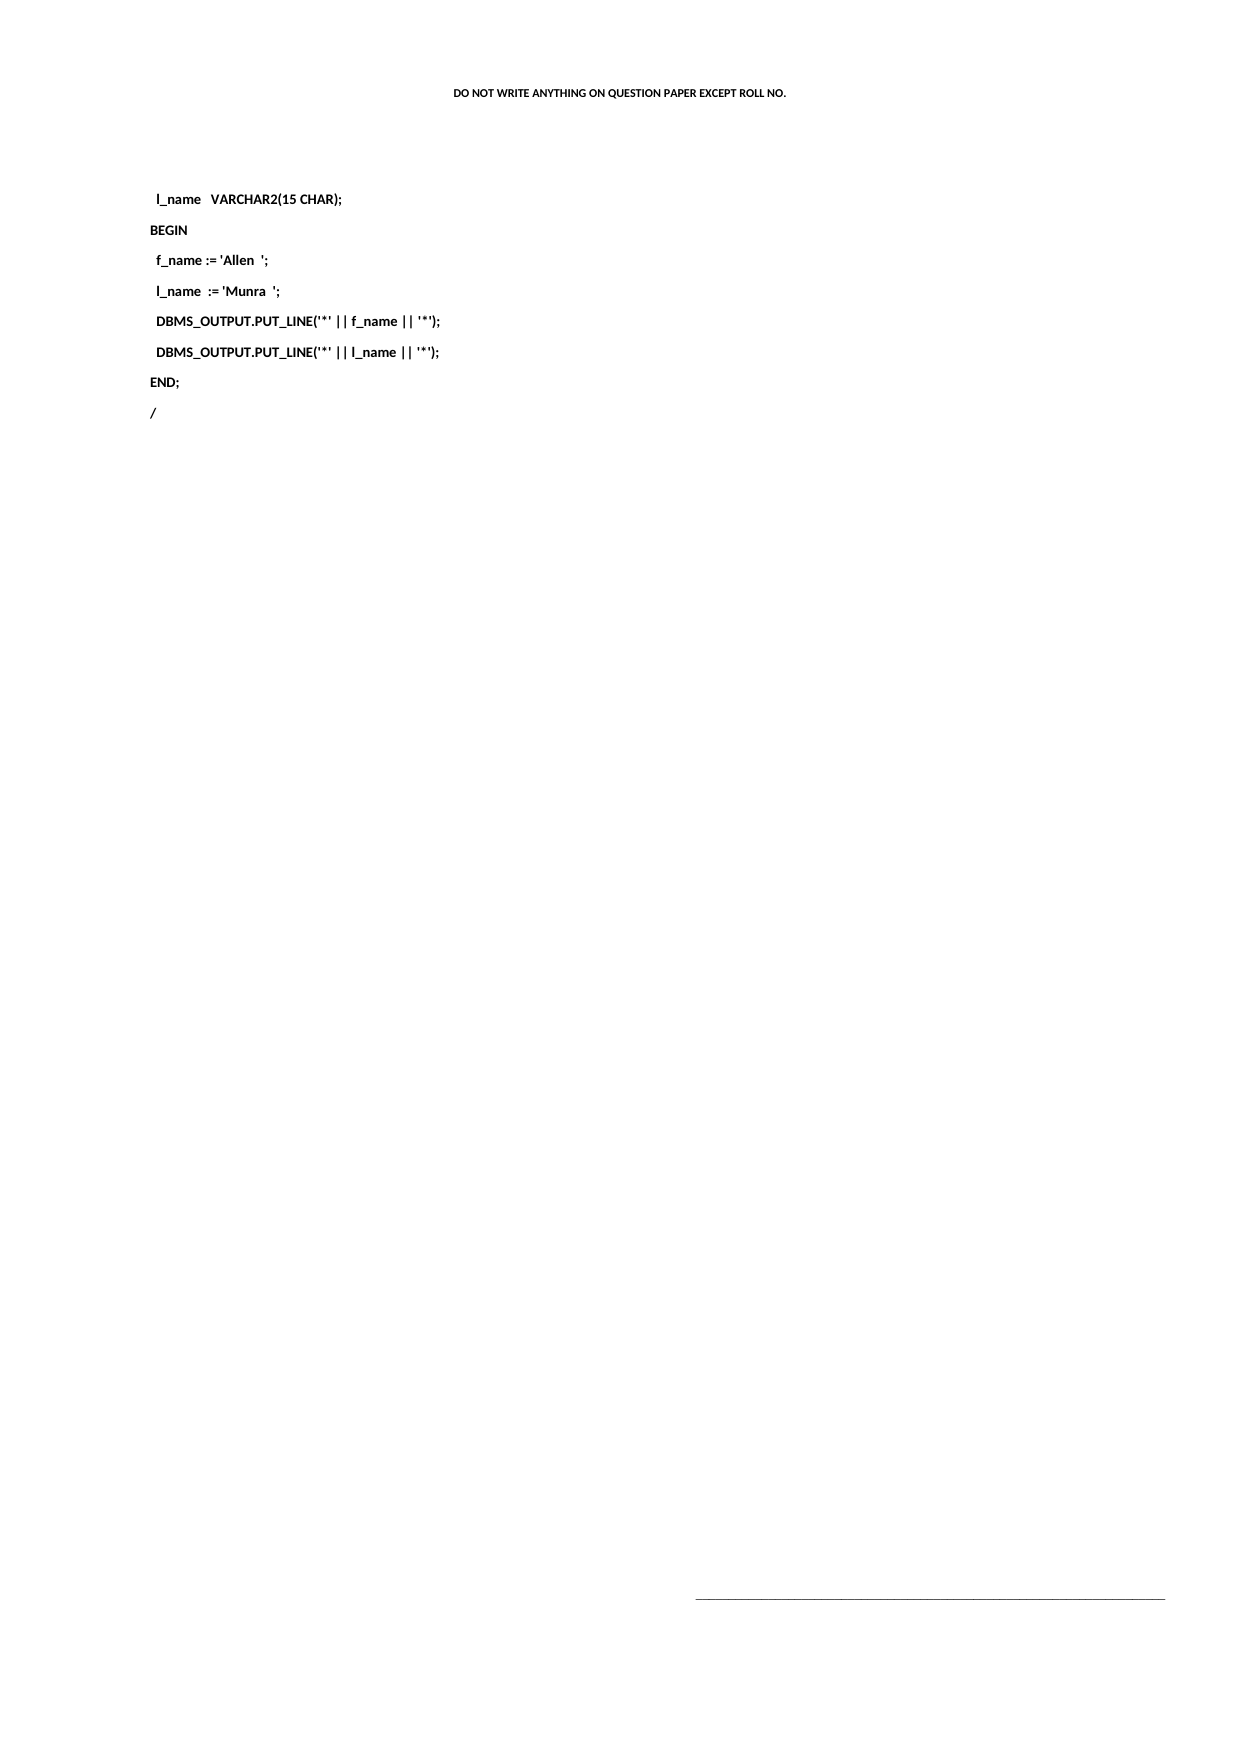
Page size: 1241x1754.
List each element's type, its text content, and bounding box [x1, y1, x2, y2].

list l_name VARCHAR2(15 CHAR); [150, 178, 1165, 208]
list f_name := 'Allen '; [150, 239, 1165, 269]
list l_name := 'Munra '; [150, 269, 1165, 300]
list DBMS_OUTPUT.PUT_LINE('*' || l_name || '*'); [150, 330, 1165, 361]
list / [150, 391, 1165, 422]
list DBMS_OUTPUT.PUT_LINE('*' || f_name || '*'); [150, 300, 1165, 330]
list BEGIN [150, 208, 1165, 239]
list END; [150, 361, 1165, 391]
